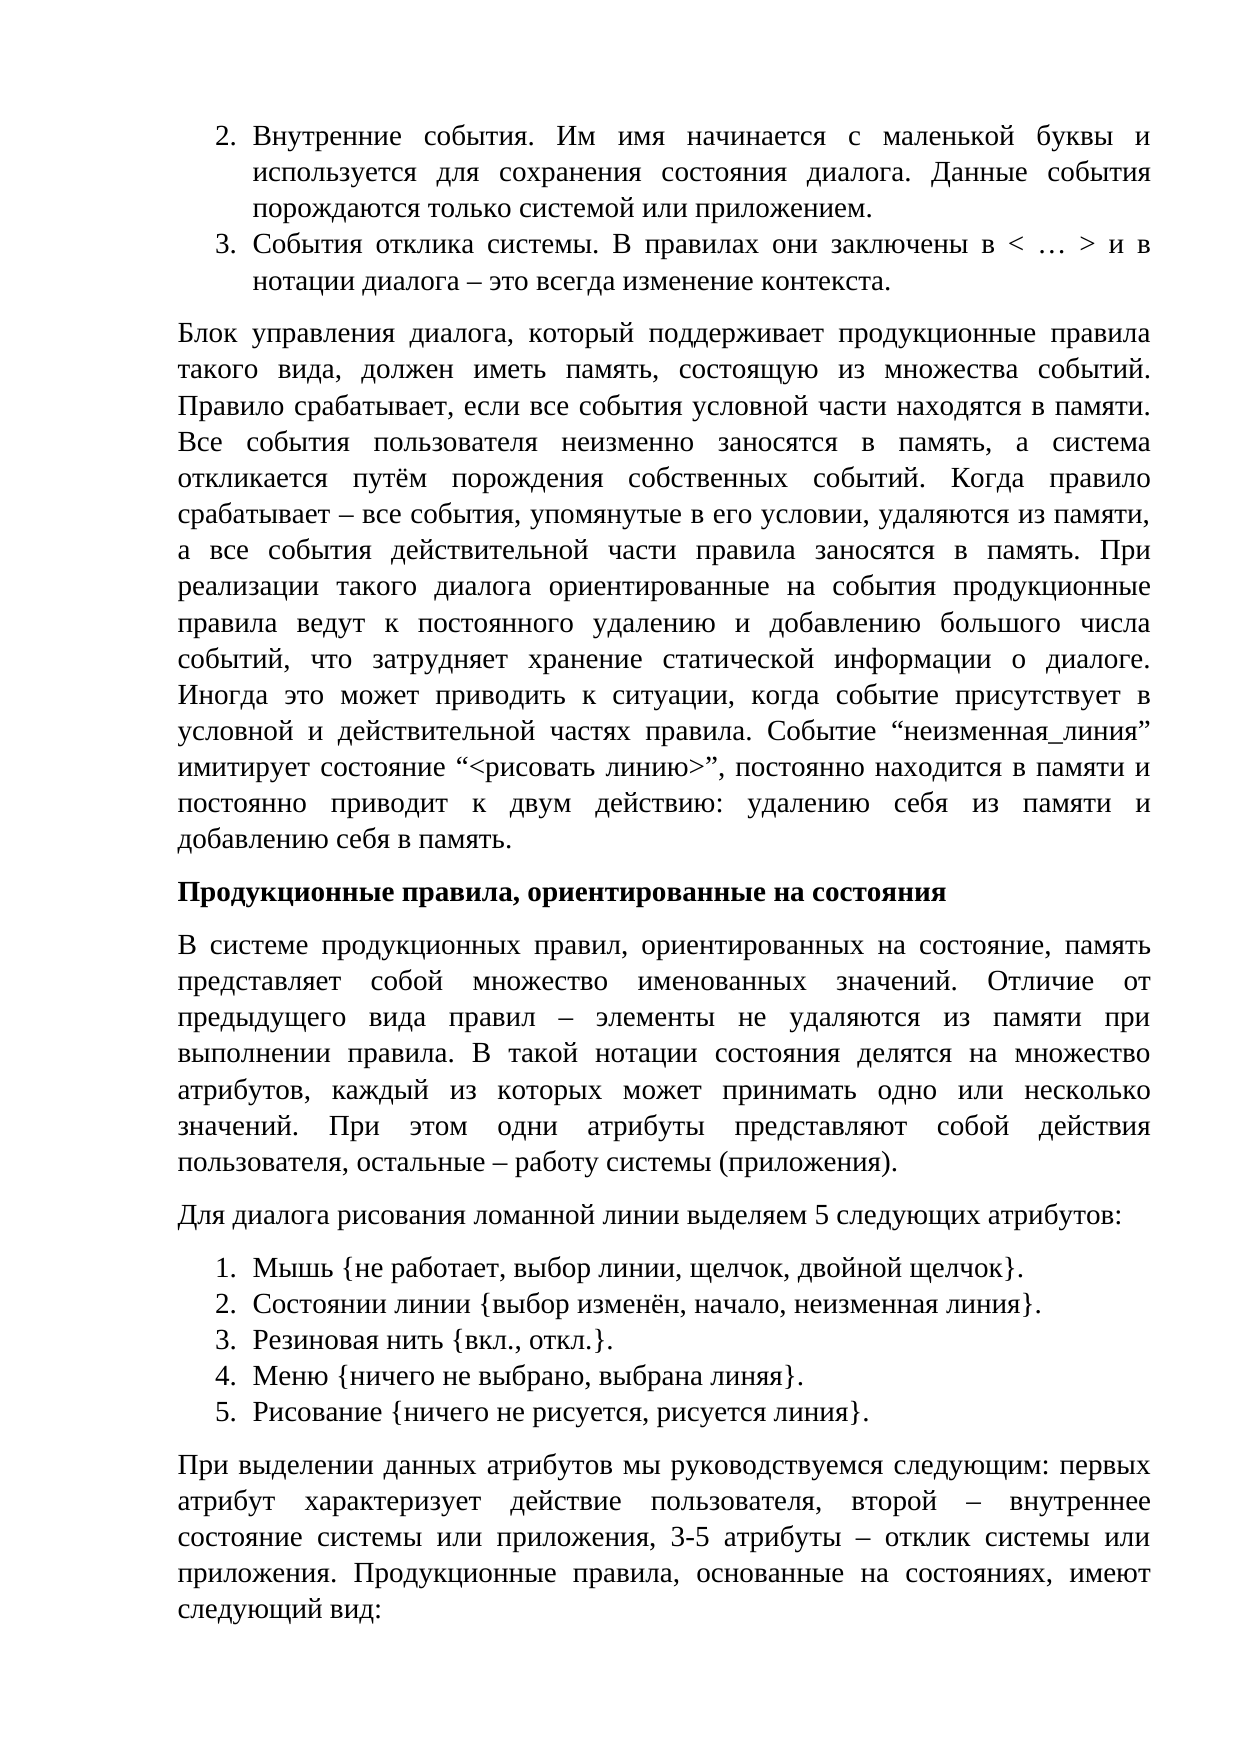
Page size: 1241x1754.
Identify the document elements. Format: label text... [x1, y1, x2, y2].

list Резиновая нить {вкл., откл.}. [215, 1322, 1152, 1356]
list Внутренние события. Им имя начинается с маленькой буквы и используется для сохранения состояния диалога. Данные события порождаются только системой или приложением. [215, 118, 1152, 224]
text Продукционные правила, ориентированные на состояния [177, 874, 1152, 908]
list События отклика системы. В правилах они заключены в < … > и в нотации диалога – это всегда изменение контекста. [215, 227, 1152, 296]
list Состоянии линии {выбор изменён, начало, неизменная линия}. [215, 1286, 1152, 1319]
list Рисование {ничего не рисуется, рисуется линия}. [215, 1394, 1152, 1428]
text Для диалога рисования ломанной линии выделяем 5 следующих атрибутов: [177, 1197, 1152, 1230]
list Мышь {не работает, выбор линии, щелчок, двойной щелчок}. [215, 1250, 1152, 1283]
text Блок управления диалога, который поддерживает продукционные правила такого вида, должен иметь память, состоящую из множества событий. Правило срабатывает, если все события условной части находятся в памяти. Все события пользователя неизменно заносятся в память, а система откликается путём порождения собственных событий. Когда правило срабатывает – все события, упомянутые в его условии, удаляются из памяти, а все события действительной части правила заносятся в память. При реализации такого диалога ориентированные на события продукционные правила ведут к постоянного удалению и добавлению большого числа событий, что затрудняет хранение статической информации о диалоге. Иногда это может приводить к ситуации, когда событие присутствует в условной и действительной частях правила. Событие “неизменная_линия” имитирует состояние “<рисовать линию>”, постоянно находится в памяти и постоянно приводит к двум действию: удалению себя из памяти и добавлению себя в память. [177, 316, 1152, 855]
text При выделении данных атрибутов мы руководствуемся следующим: первых атрибут характеризует действие пользователя, второй – внутреннее состояние системы или приложения, 3-5 атрибуты – отклик системы или приложения. Продукционные правила, основанные на состояниях, имеют следующий вид: [177, 1447, 1152, 1625]
list Меню {ничего не выбрано, выбрана линяя}. [215, 1358, 1152, 1392]
text В системе продукционных правил, ориентированных на состояние, память представляет собой множество именованных значений. Отличие от предыдущего вида правил – элементы не удаляются из памяти при выполнении правила. В такой нотации состояния делятся на множество атрибутов, каждый из которых может принимать одно или несколько значений. При этом одни атрибуты представляют собой действия пользователя, остальные – работу системы (приложения). [177, 927, 1152, 1178]
